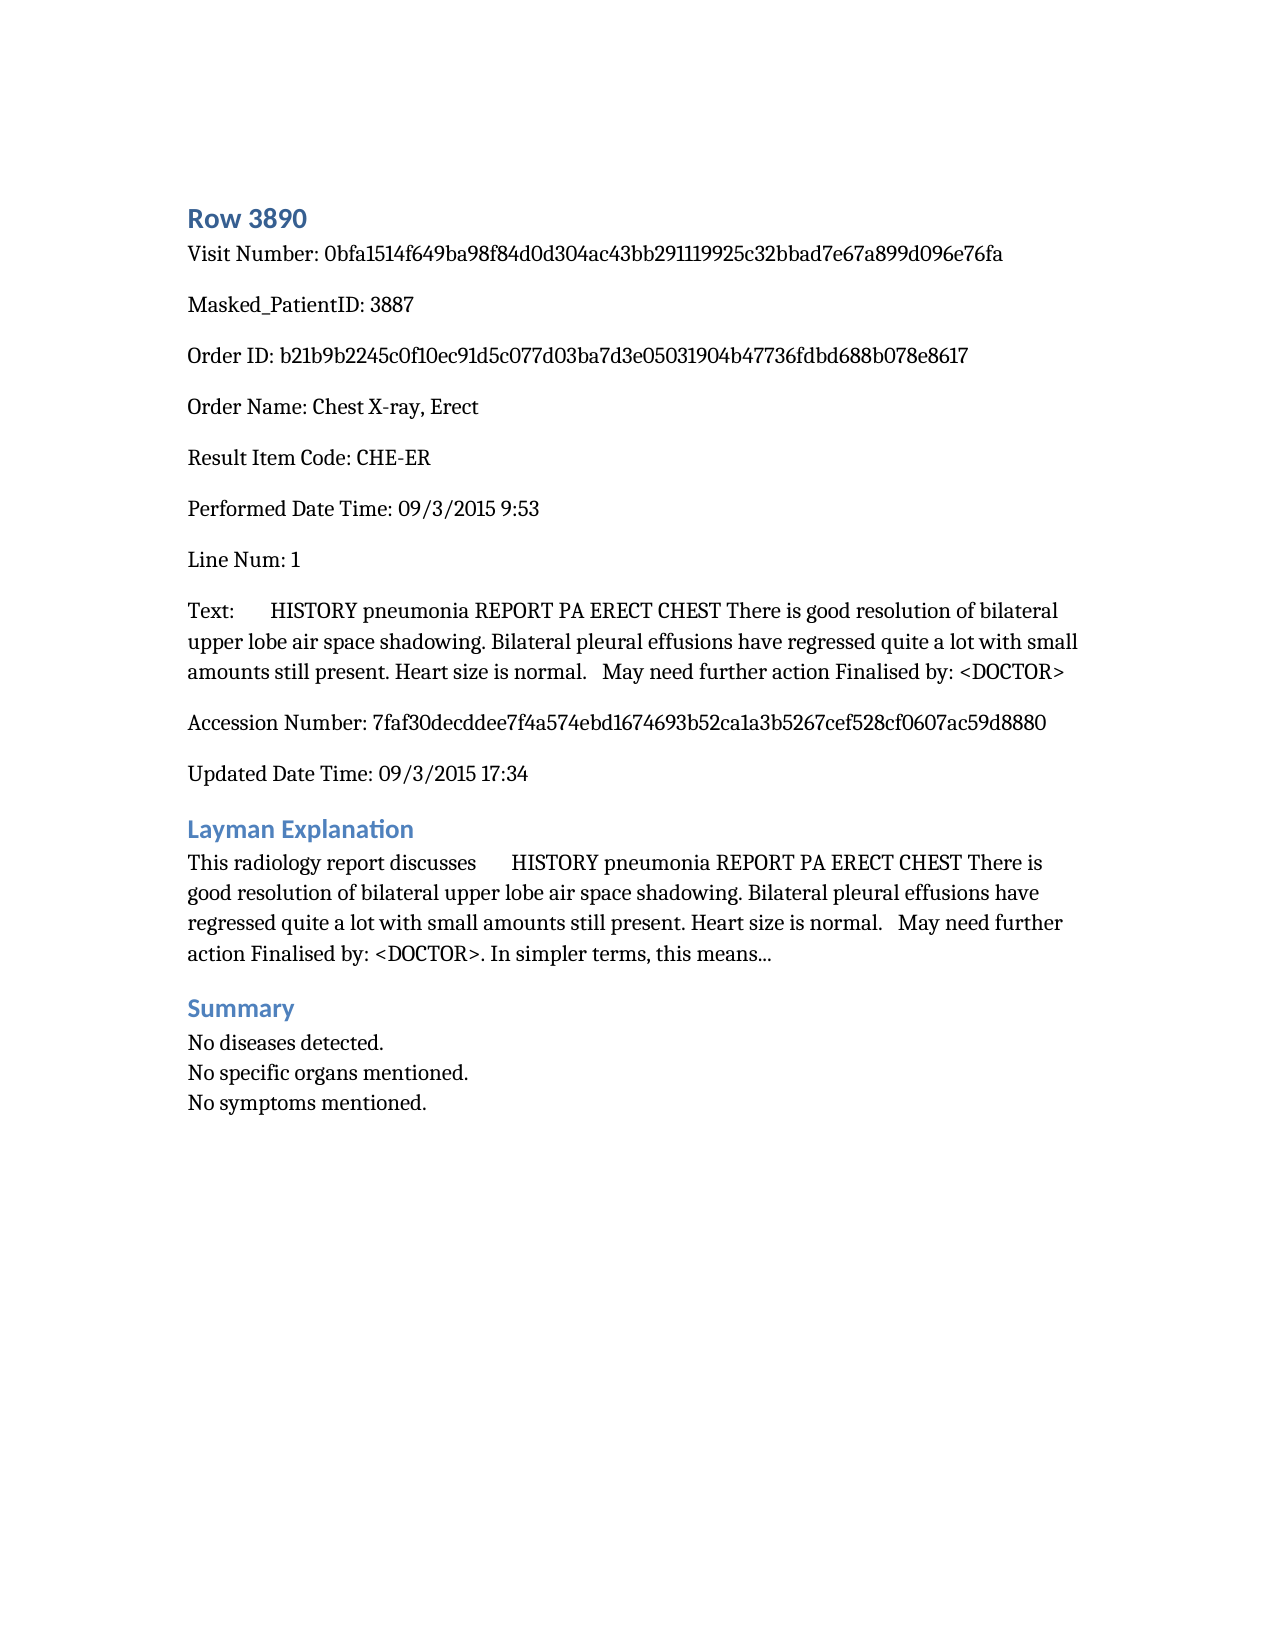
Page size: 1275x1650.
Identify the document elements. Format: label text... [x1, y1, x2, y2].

text Order ID: b21b9b2245c0f10ec91d5c077d03ba7d3e05031904b47736fdbd688b078e8617 [187, 343, 1087, 369]
text Text: HISTORY pneumonia REPORT PA ERECT CHEST There is good resolution of bilateral upper lobe air space shadowing. Bilateral pleural effusions have regressed quite a lot with small amounts still present. Heart size is normal. May need further action Finalised by: <DOCTOR> [187, 598, 1087, 685]
text Updated Date Time: 09/3/2015 17:34 [187, 761, 1087, 787]
text Result Item Code: CHE-ER [187, 445, 1087, 471]
text Visit Number: 0bfa1514f649ba98f84d0d304ac43bb291119925c32bbad7e67a899d096e76fa [187, 241, 1087, 267]
text Accession Number: 7faf30decddee7f4a574ebd1674693b52ca1a3b5267cef528cf0607ac59d8880 [187, 710, 1087, 736]
text Performed Date Time: 09/3/2015 9:53 [187, 496, 1087, 522]
subtitle Summary [187, 991, 1087, 1024]
text Line Num: 1 [187, 547, 1087, 573]
text Order Name: Chest X-ray, Erect [187, 394, 1087, 420]
text No diseases detected. No specific organs mentioned. No symptoms mentioned. [187, 1029, 1087, 1116]
text This radiology report discusses HISTORY pneumonia REPORT PA ERECT CHEST There is good resolution of bilateral upper lobe air space shadowing. Bilateral pleural effusions have regressed quite a lot with small amounts still present. Heart size is normal. May need further action Finalised by: <DOCTOR>. In simpler terms, this means... [187, 850, 1087, 967]
text Masked_PatientID: 3887 [187, 292, 1087, 318]
subtitle Row 3890 [187, 200, 1087, 236]
subtitle Layman Explanation [187, 812, 1087, 845]
